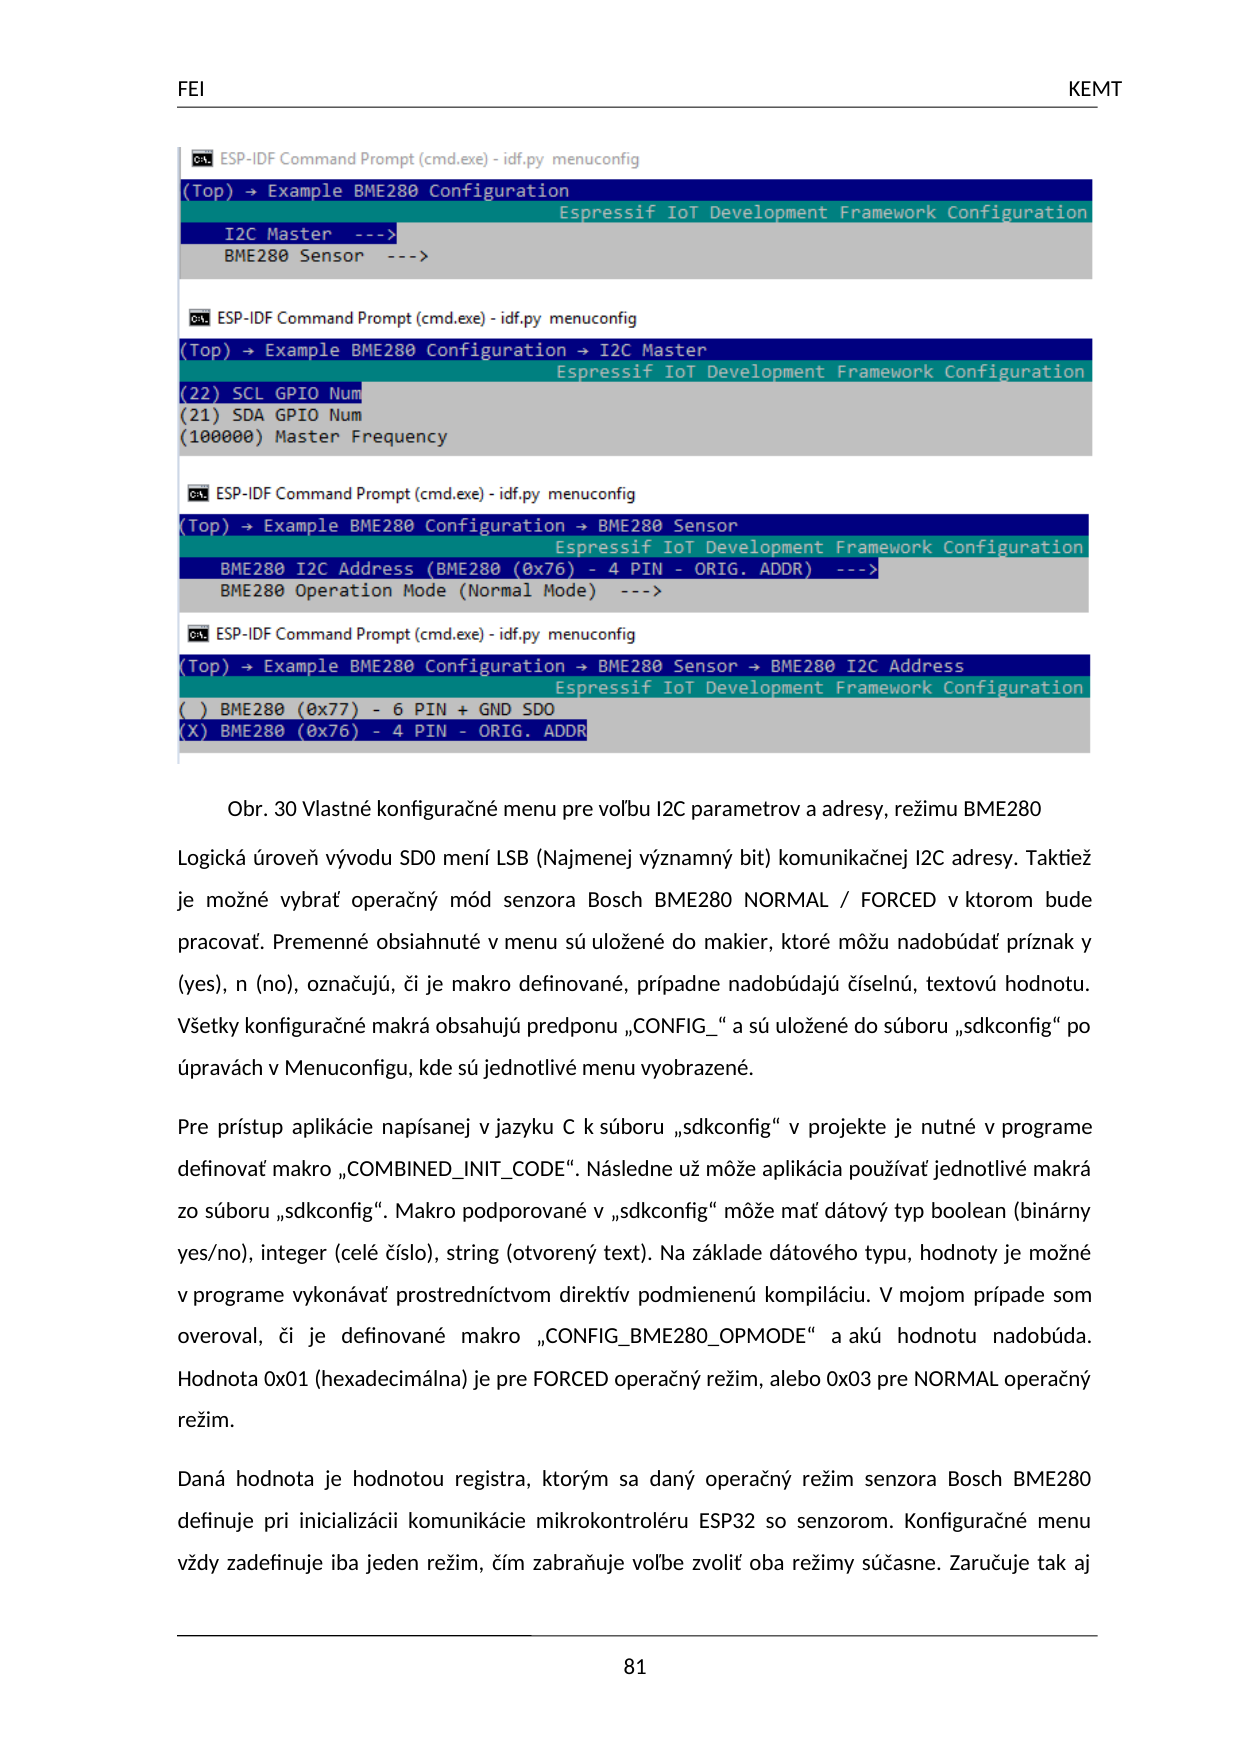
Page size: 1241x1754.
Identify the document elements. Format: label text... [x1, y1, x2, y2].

text Obr. 30 Vlastné konfiguračné menu pre voľbu I2C parametrov a adresy, režimu BME280 [177, 794, 1092, 822]
text Logická úroveň vývodu SD0 mení LSB (Najmenej významný bit) komunikačnej I2C adresy. Taktiež je možné vybrať operačný mód senzora Bosch BME280 NORMAL / FORCED v ktorom bude pracovať. Premenné obsiahnuté v menu sú uložené do makier, ktoré môžu nadobúdať príznak y (yes), n (no), označujú, či je makro definované, prípadne nadobúdajú číselnú, textovú hodnotu. Všetky konfiguračné makrá obsahujú predponu „CONFIG_“ a sú uložené do súboru „sdkconfig“ po úpravách v Menuconfigu, kde sú jednotlivé menu vyobrazené. [177, 843, 1092, 1081]
picture [177, 147, 1093, 764]
text Pre prístup aplikácie napísanej v jazyku C k súboru „sdkconfig“ v projekte je nutné v programe definovať makro „COMBINED_INIT_CODE“. Následne už môže aplikácia používať jednotlivé makrá zo súboru „sdkconfig“. Makro podporované v „sdkconfig“ môže mať dátový typ boolean (binárny yes/no), integer (celé číslo), string (otvorený text). Na základe dátového typu, hodnoty je možné v programe vykonávať prostredníctvom direktív podmienenú kompiláciu. V mojom prípade som overoval, či je definované makro „CONFIG_BME280_OPMODE“ a akú hodnotu nadobúda. Hodnota 0x01 (hexadecimálna) je pre FORCED operačný režim, alebo 0x03 pre NORMAL operačný režim. [177, 1112, 1092, 1434]
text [177, 1464, 1092, 1576]
